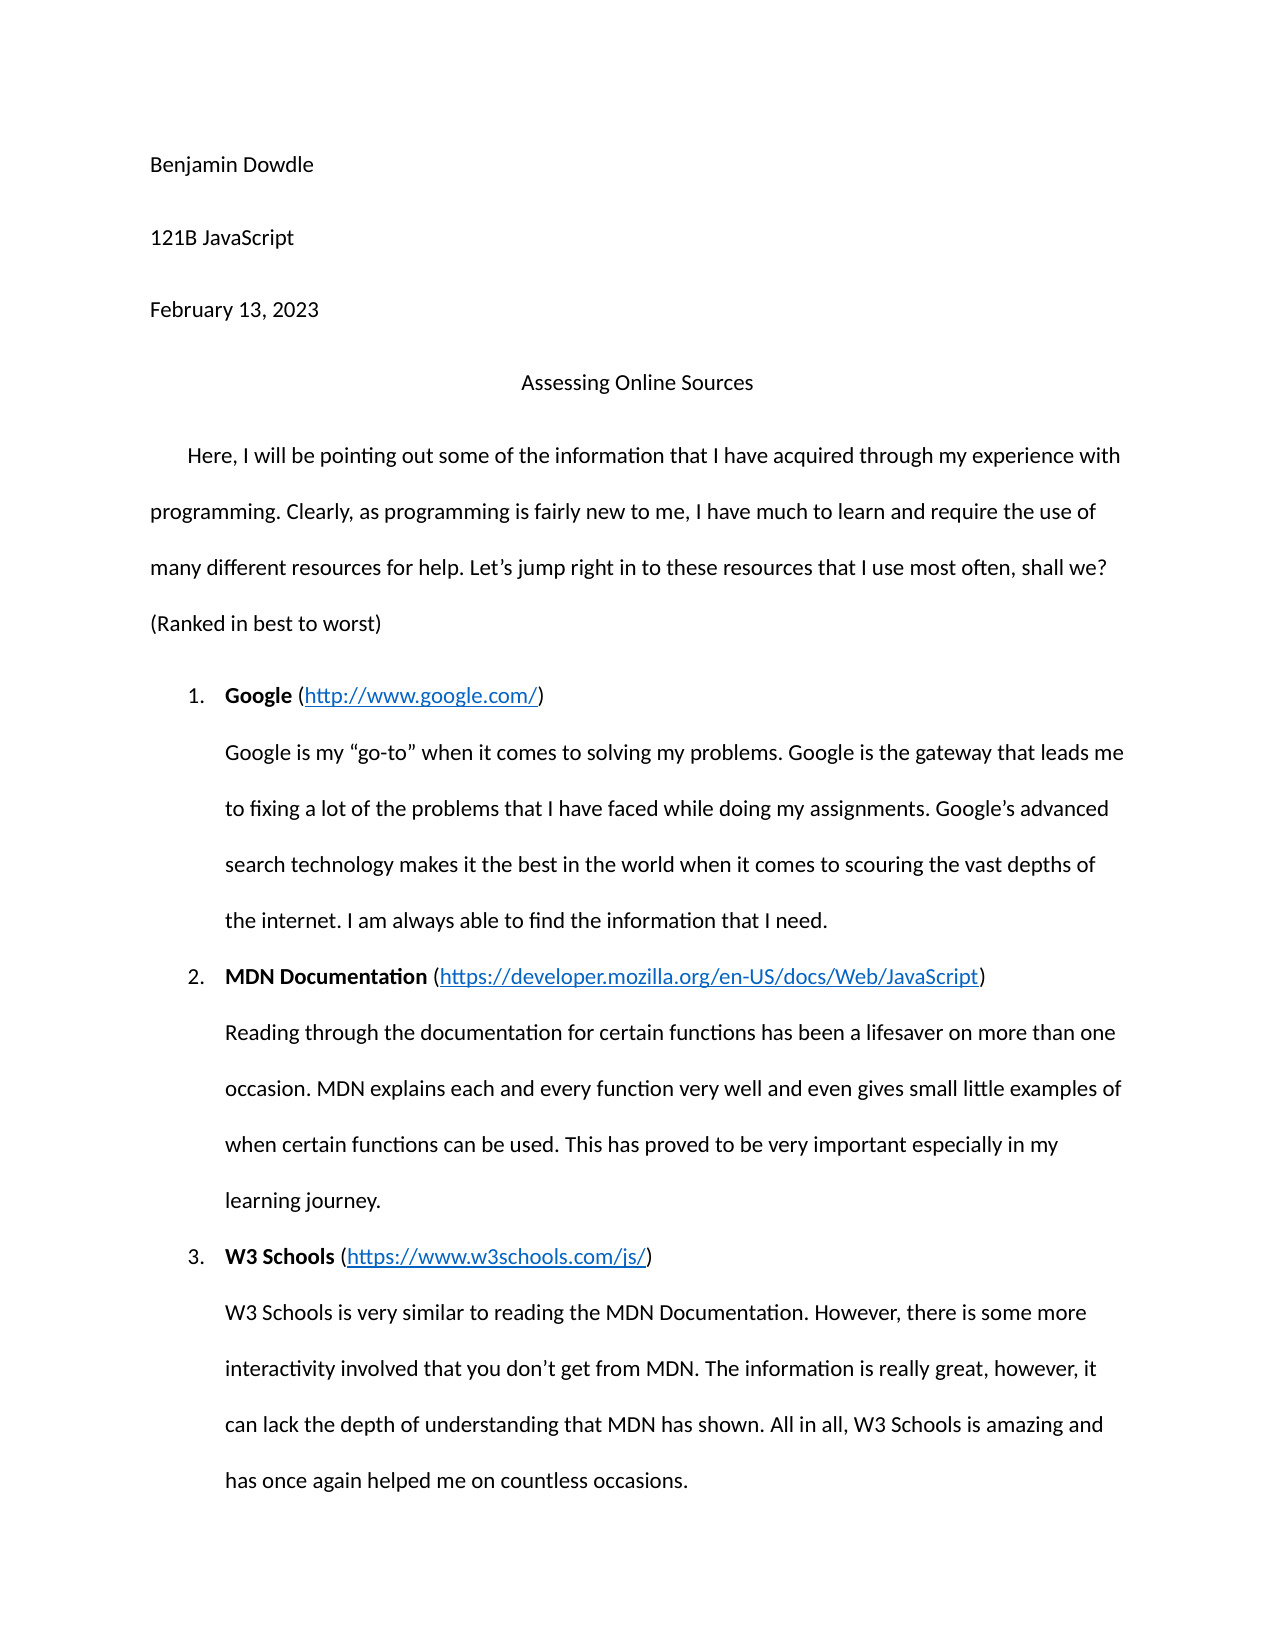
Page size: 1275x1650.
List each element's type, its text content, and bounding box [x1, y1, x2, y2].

list W3 Schools (https://www.w3schools.com/js/) [187, 1242, 1125, 1270]
text February 13, 2023 [150, 295, 1125, 323]
list MDN Documentation (https://developer.mozilla.org/en-US/docs/Web/JavaScript) [187, 962, 1125, 990]
list Google (http://www.google.com/) [187, 682, 1125, 710]
text 121B JavaScript [150, 223, 1125, 251]
list W3 Schools is very similar to reading the MDN Documentation. However, there is some more interactivity involved that you don’t get from MDN. The information is really great, however, it can lack the depth of understanding that MDN has shown. All in all, W3 Schools is amazing and has once again helped me on countless occasions. [225, 1298, 1125, 1494]
list Google is my “go-to” when it comes to solving my problems. Google is the gateway that leads me to fixing a lot of the problems that I have faced while doing my assignments. Google’s advanced search technology makes it the best in the world when it comes to scouring the vast depths of the internet. I am always able to find the information that I need. [225, 738, 1125, 934]
list Reading through the documentation for certain functions has been a lifesaver on more than one occasion. MDN explains each and every function very well and even gives small little examples of when certain functions can be used. This has proved to be very important especially in my learning journey. [225, 1018, 1125, 1214]
text Here, I will be pointing out some of the information that I have acquired through my experience with programming. Clearly, as programming is fairly new to me, I have much to learn and require the use of many different resources for help. Let’s jump right in to these resources that I use most often, shall we? (Ranked in best to worst) [150, 441, 1125, 637]
text Benjamin Dowdle [150, 150, 1125, 178]
text Assessing Online Sources [150, 368, 1125, 396]
